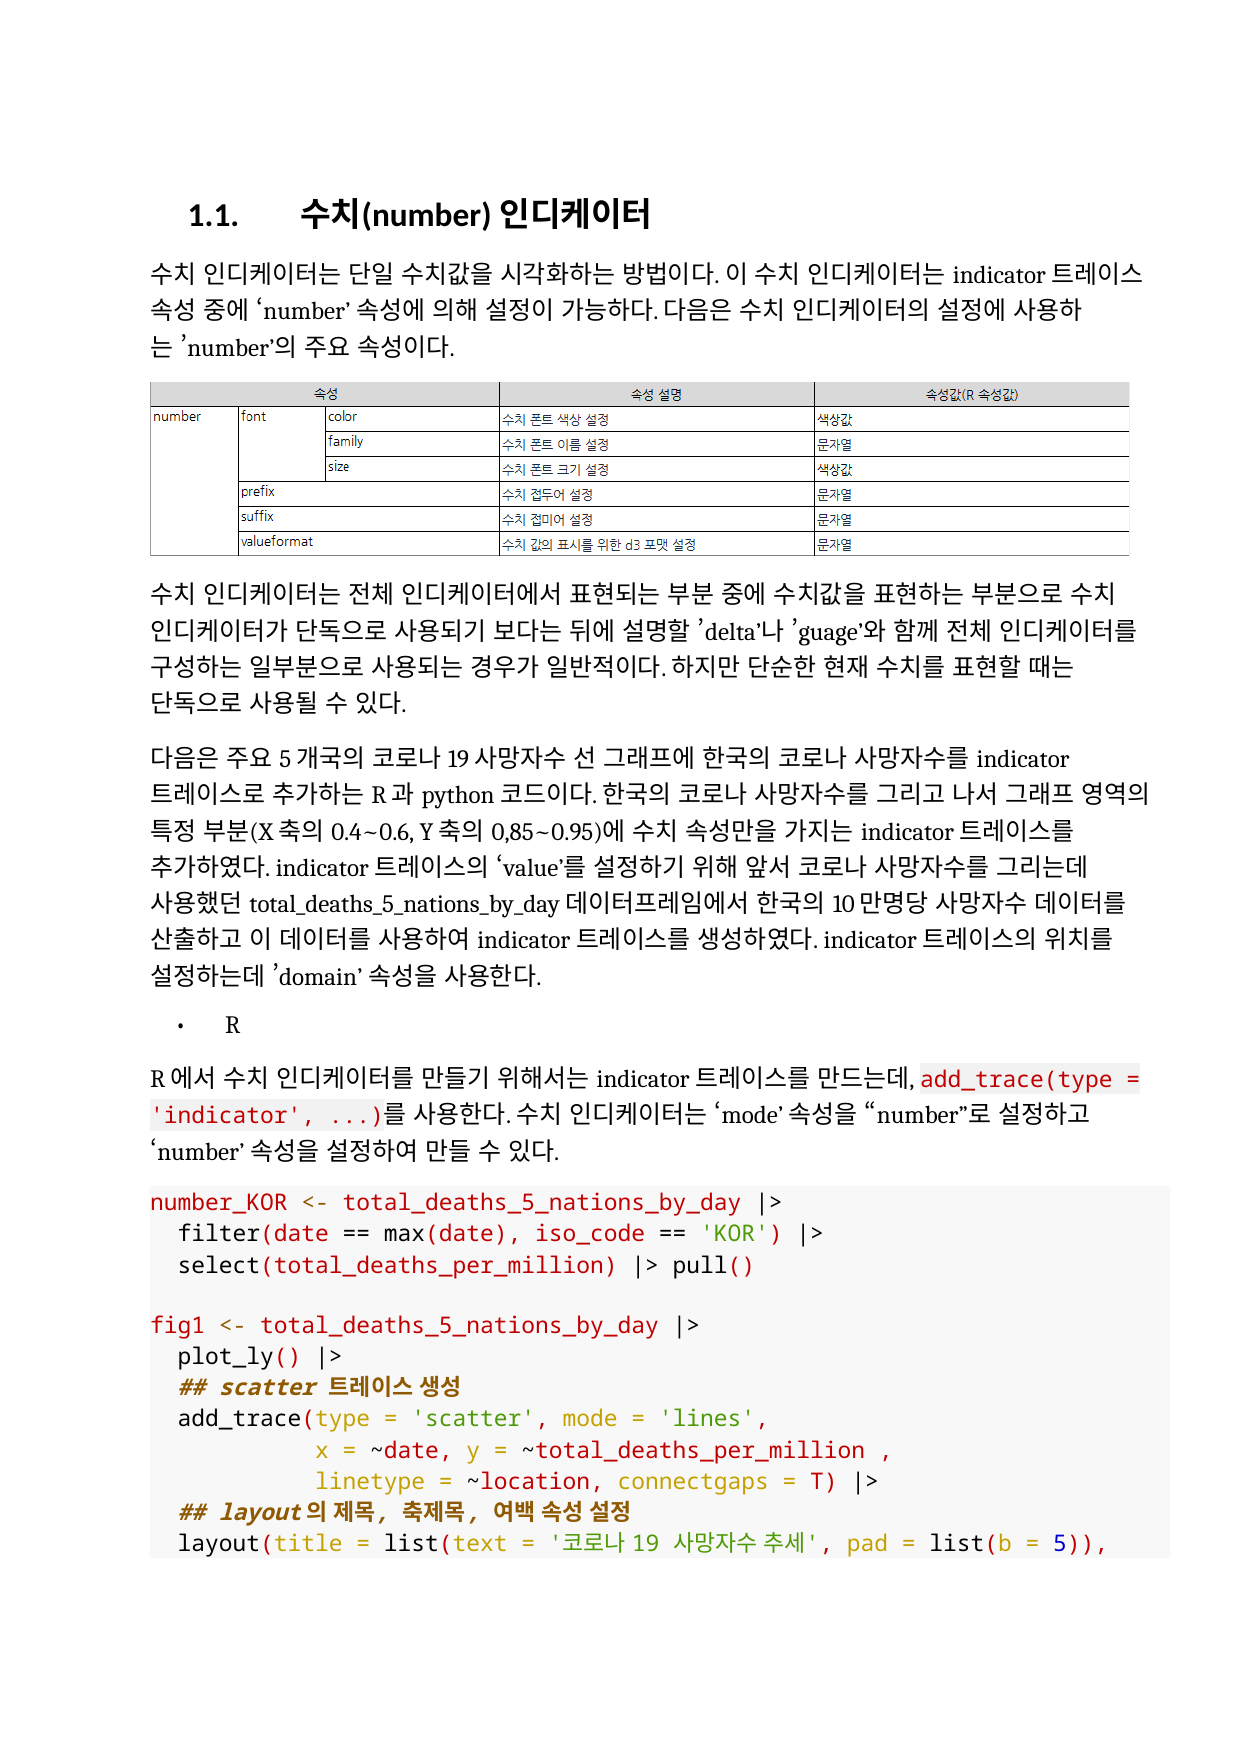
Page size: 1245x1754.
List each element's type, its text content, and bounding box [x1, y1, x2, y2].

list R [175, 1011, 1170, 1040]
text 수치 인디케이터는 전체 인디케이터에서 표현되는 부분 중에 수치값을 표현하는 부분으로 수치 인디케이터가 단독으로 사용되기 보다는 뒤에 설명할 ’delta’나 ’guage’와 함께 전체 인디케이터를 구성하는 일부분으로 사용되는 경우가 일반적이다. 하지만 단순한 현재 수치를 표현할 때는 단독으로 사용될 수 있다. [150, 575, 1170, 720]
picture [150, 382, 1130, 556]
text R에서 수치 인디케이터를 만들기 위해서는 indicator 트레이스를 만드는데, add_trace(type = 'indicator', ...)를 사용한다. 수치 인디케이터는 ‘mode’ 속성을 “number”로 설정하고 ‘number’ 속성을 설정하여 만들 수 있다. [150, 1058, 1170, 1167]
subtitle 수치(number) 인디케이터 [187, 187, 1170, 236]
text 다음은 주요 5개국의 코로나 19 사망자수 선 그래프에 한국의 코로나 사망자수를 indicator 트레이스로 추가하는 R과 python 코드이다. 한국의 코로나 사망자수를 그리고 나서 그래프 영역의 특정 부분(X축의 0.4~0.6, Y축의 0,85~0.95)에 수치 속성만을 가지는 indicator 트레이스를 추가하였다. indicator 트레이스의 ‘value’를 설정하기 위해 앞서 코로나 사망자수를 그리는데 사용했던 total_deaths_5_nations_by_day 데이터프레임에서 한국의 10만명당 사망자수 데이터를 산출하고 이 데이터를 사용하여 indicator 트레이스를 생성하였다. indicator 트레이스의 위치를 설정하는데 ’domain’ 속성을 사용한다. [150, 738, 1170, 992]
text 수치 인디케이터는 단일 수치값을 시각화하는 방법이다. 이 수치 인디케이터는 indicator 트레이스 속성 중에 ‘number’ 속성에 의해 설정이 가능하다. 다음은 수치 인디케이터의 설정에 사용하는 ’number’의 주요 속성이다. [150, 254, 1170, 363]
